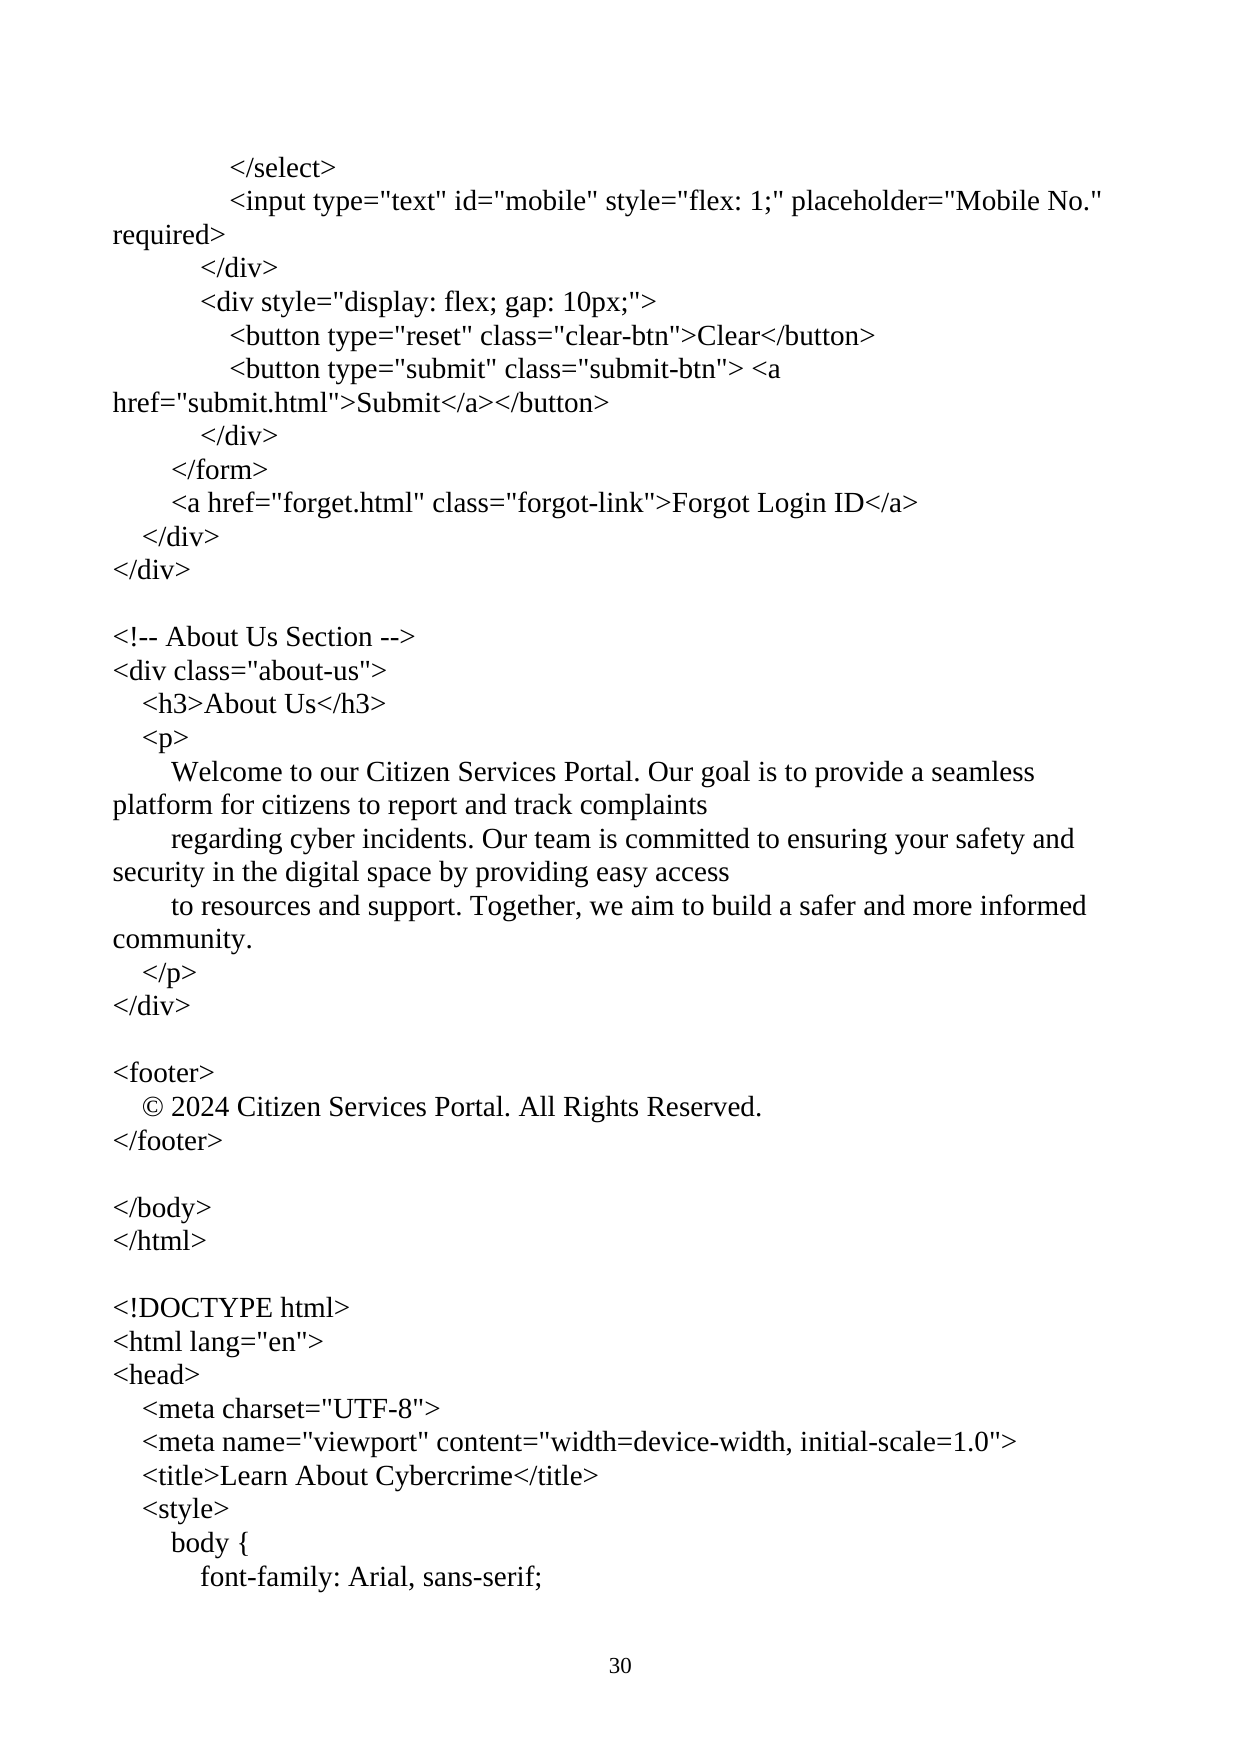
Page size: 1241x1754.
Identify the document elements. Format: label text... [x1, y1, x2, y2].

text regarding cyber incidents. Our team is committed to ensuring your safety and security in the digital space by providing easy access [112, 821, 1128, 888]
text Welcome to our Citizen Services Portal. Our goal is to provide a seamless platform for citizens to report and track complaints [112, 754, 1128, 821]
text font-family: Arial, sans-serif; [112, 1559, 1128, 1592]
text </form> [112, 452, 1128, 485]
text <input type="text" id="mobile" style="flex: 1;" placeholder="Mobile No." required> [112, 183, 1128, 251]
text <style> [112, 1492, 1128, 1525]
text <title>Learn About Cybercrime</title> [112, 1458, 1128, 1492]
text </body> [112, 1190, 1128, 1223]
text to resources and support. Together, we aim to build a safer and more informed community. [112, 888, 1128, 955]
text <div class="about-us"> [112, 653, 1128, 687]
text body { [112, 1525, 1128, 1559]
text </footer> [112, 1123, 1128, 1156]
text <p> [112, 720, 1128, 754]
text <h3>About Us</h3> [112, 687, 1128, 720]
text <!DOCTYPE html> [112, 1290, 1128, 1324]
text <footer> [112, 1056, 1128, 1089]
text <meta name="viewport" content="width=device-width, initial-scale=1.0"> [112, 1424, 1128, 1458]
text <meta charset="UTF-8"> [112, 1391, 1128, 1424]
text </div> [112, 988, 1128, 1022]
text © 2024 Citizen Services Portal. All Rights Reserved. [112, 1089, 1128, 1123]
text </html> [112, 1223, 1128, 1257]
text </div> [112, 251, 1128, 284]
text <button type="reset" class="clear-btn">Clear</button> [112, 318, 1128, 351]
text </select> [112, 150, 1128, 183]
text <head> [112, 1357, 1128, 1391]
text </div> [112, 552, 1128, 586]
text </p> [112, 955, 1128, 988]
text </div> [112, 418, 1128, 452]
text </div> [112, 519, 1128, 552]
text <button type="submit" class="submit-btn"> <a href="submit.html">Submit</a></button> [112, 351, 1128, 418]
text <a href="forget.html" class="forgot-link">Forgot Login ID</a> [112, 485, 1128, 519]
text <!-- About Us Section --> [112, 619, 1128, 653]
text <html lang="en"> [112, 1324, 1128, 1357]
text <div style="display: flex; gap: 10px;"> [112, 284, 1128, 318]
